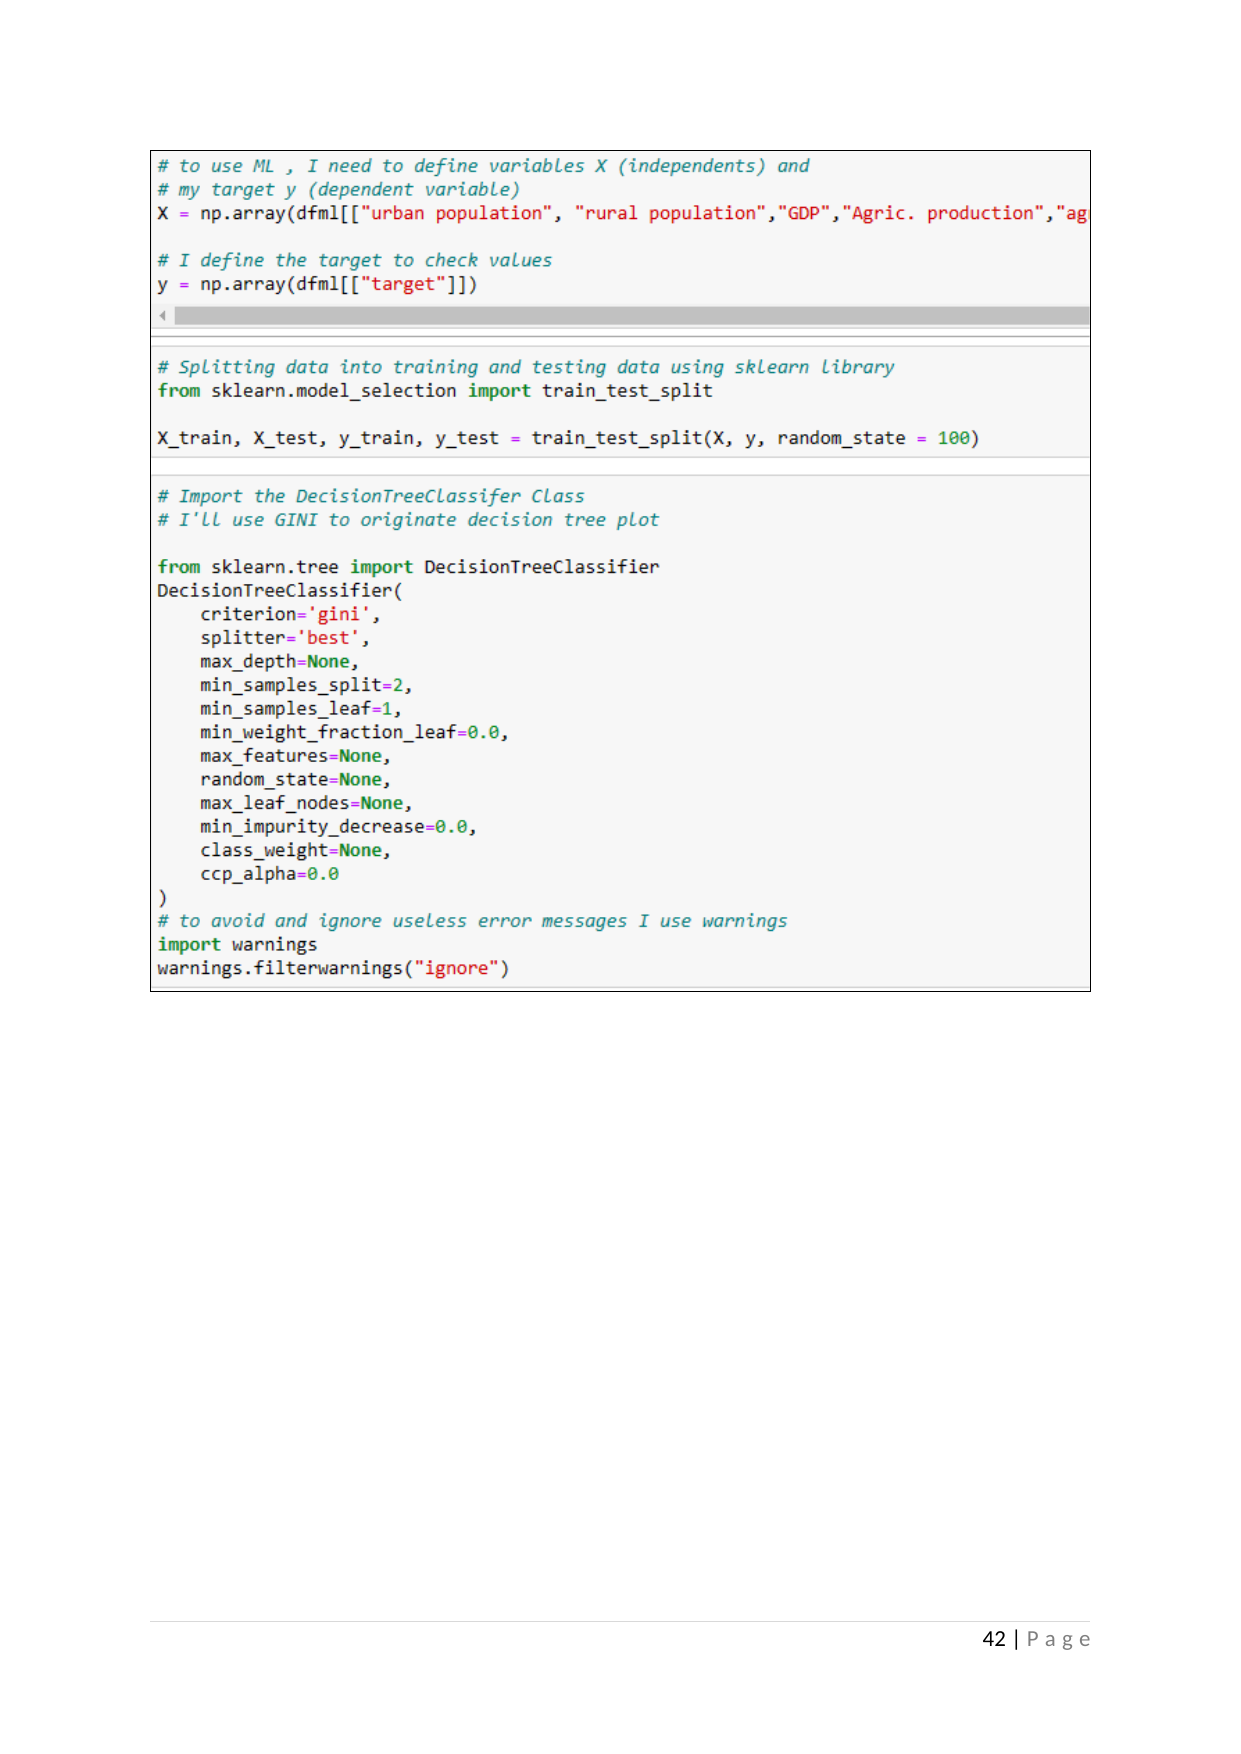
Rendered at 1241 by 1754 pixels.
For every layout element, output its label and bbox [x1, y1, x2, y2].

picture [151, 151, 1090, 991]
